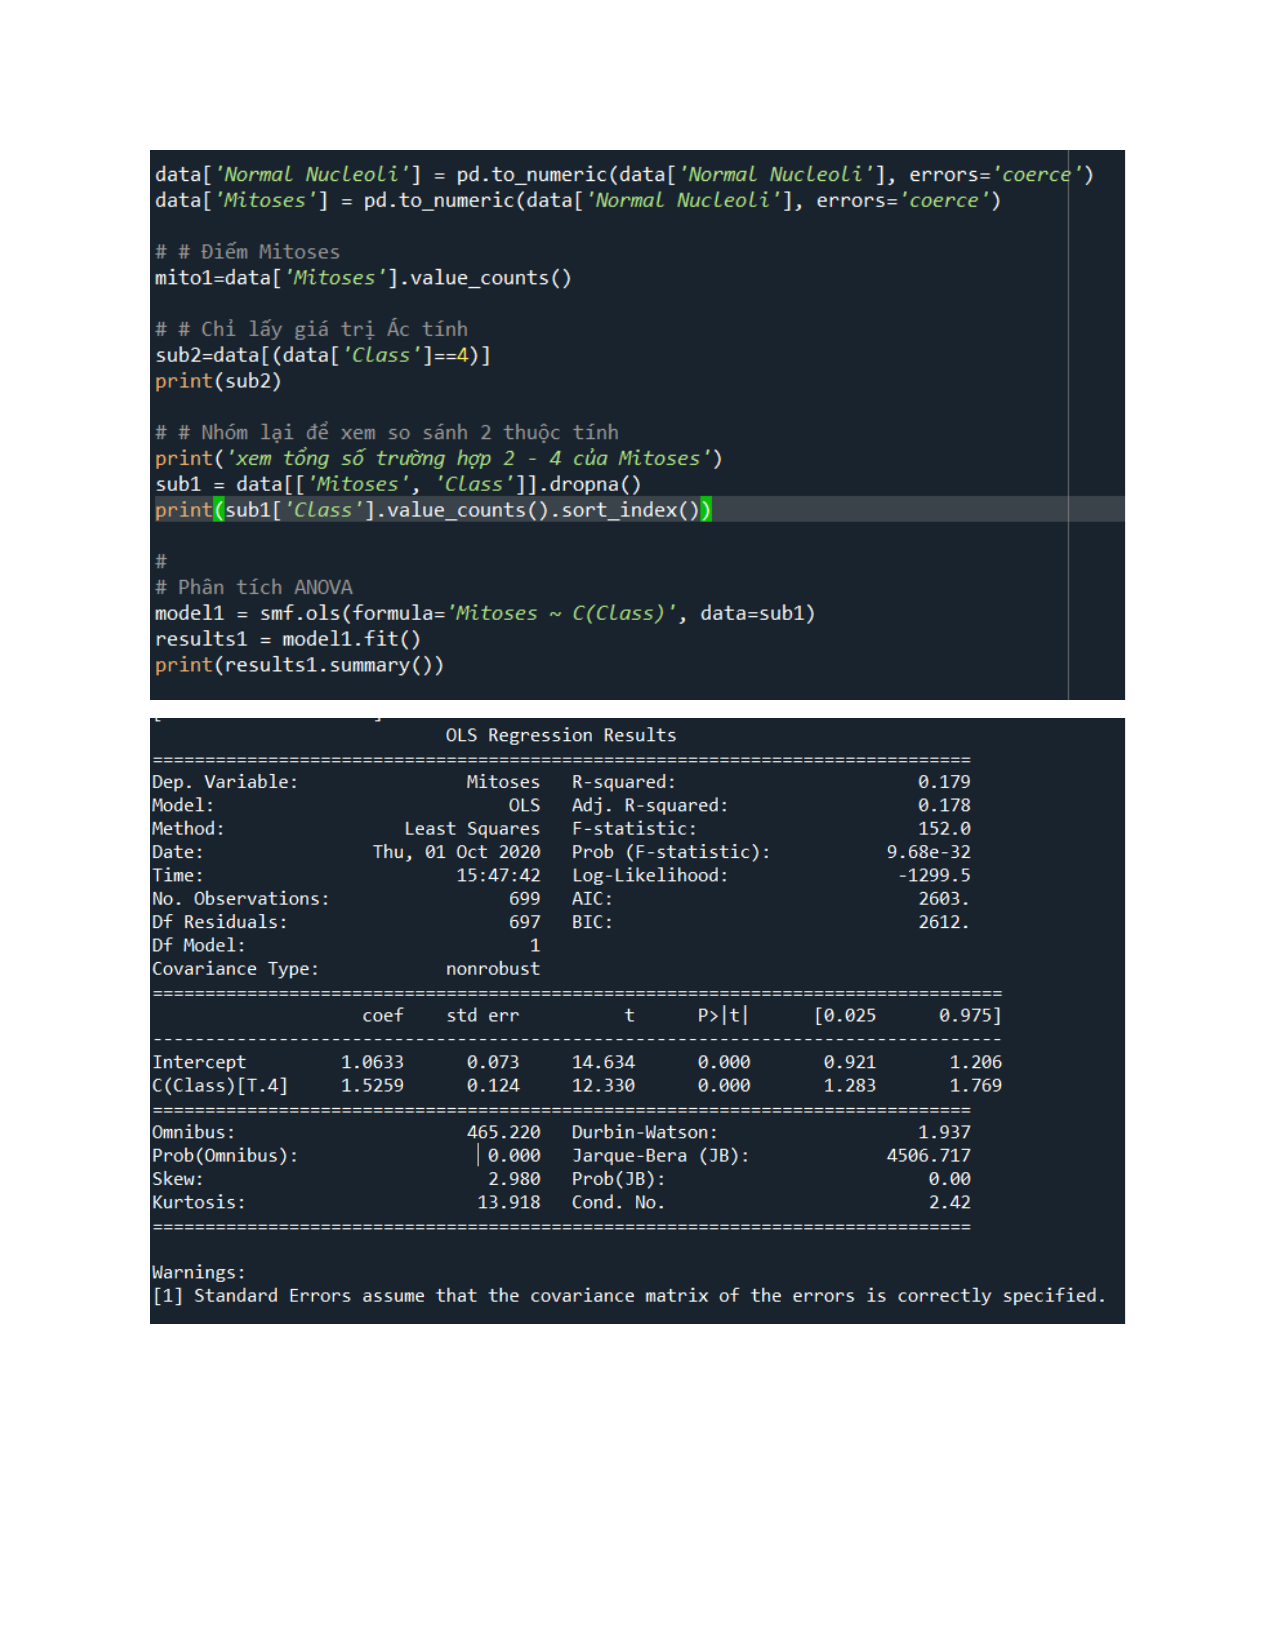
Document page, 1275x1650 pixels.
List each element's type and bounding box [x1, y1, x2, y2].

picture [150, 718, 1125, 1324]
picture [150, 150, 1125, 700]
